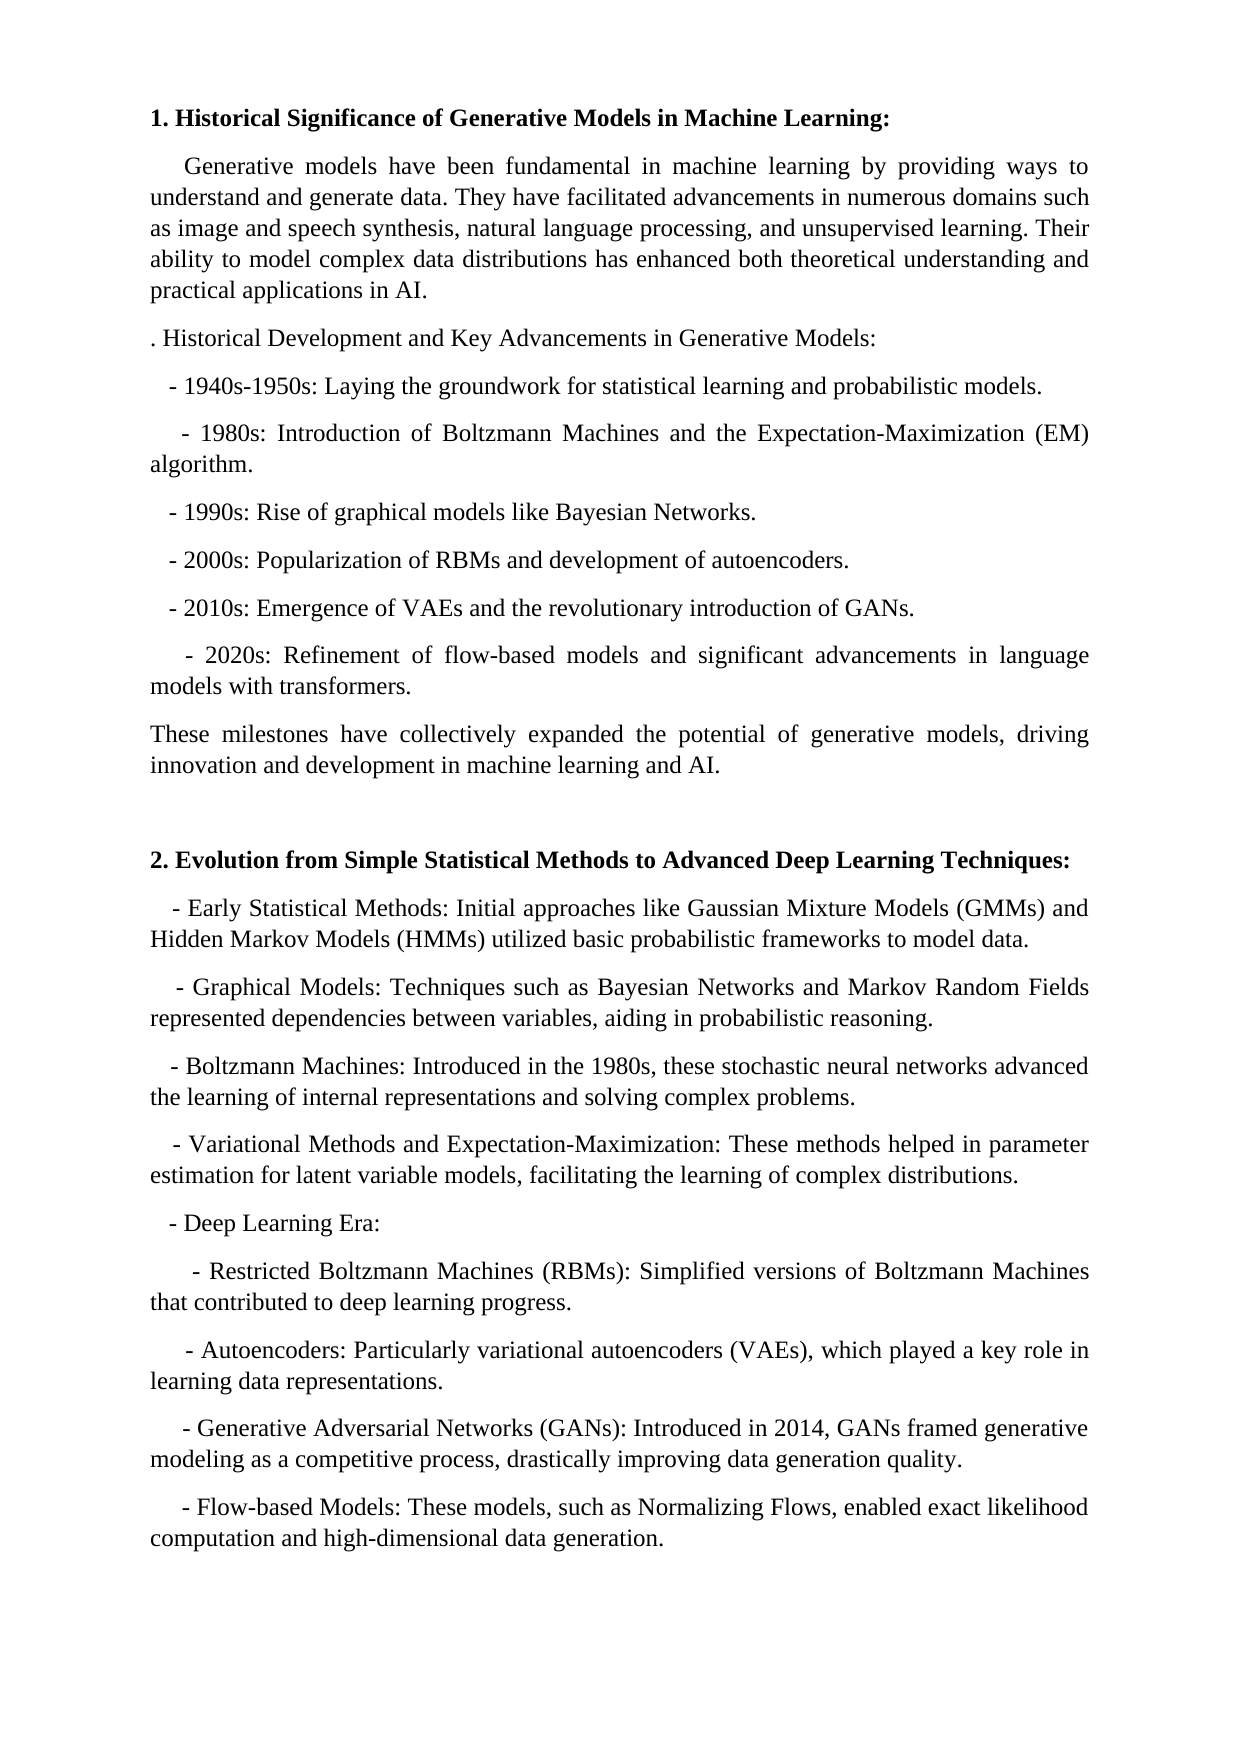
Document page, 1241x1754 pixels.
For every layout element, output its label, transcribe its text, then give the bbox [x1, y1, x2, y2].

text - 1940s-1950s: Laying the groundwork for statistical learning and probabilistic models. [150, 371, 1090, 399]
text - 2020s: Refinement of flow-based models and significant advancements in language models with transformers. [150, 640, 1090, 700]
text - Boltzmann Machines: Introduced in the 1980s, these stochastic neural networks advanced the learning of internal representations and solving complex problems. [150, 1051, 1090, 1111]
text - 1980s: Introduction of Boltzmann Machines and the Expectation-Maximization (EM) algorithm. [150, 418, 1090, 478]
text . Historical Development and Key Advancements in Generative Models: [150, 323, 1090, 352]
text - Graphical Models: Techniques such as Bayesian Networks and Markov Random Fields represented dependencies between variables, aiding in probabilistic reasoning. [150, 972, 1090, 1032]
text - Variational Methods and Expectation-Maximization: These methods helped in parameter estimation for latent variable models, facilitating the learning of complex distributions. [150, 1129, 1090, 1189]
text - Restricted Boltzmann Machines (RBMs): Simplified versions of Boltzmann Machines that contributed to deep learning progress. [150, 1256, 1090, 1316]
text - Generative Adversarial Networks (GANs): Introduced in 2014, GANs framed generative modeling as a competitive process, drastically improving data generation quality. [150, 1413, 1090, 1473]
text - Early Statistical Methods: Initial approaches like Gaussian Mixture Models (GMMs) and Hidden Markov Models (HMMs) utilized basic probabilistic frameworks to model data. [150, 893, 1090, 953]
text - Autoencoders: Particularly variational autoencoders (VAEs), which played a key role in learning data representations. [150, 1335, 1090, 1394]
text - Flow-based Models: These models, such as Normalizing Flows, enabled exact likelihood computation and high-dimensional data generation. [150, 1492, 1090, 1552]
text 1. Historical Significance of Generative Models in Machine Learning: [150, 103, 1090, 132]
text Generative models have been fundamental in machine learning by providing ways to understand and generate data. They have facilitated advancements in numerous domains such as image and speech synthesis, natural language processing, and unsupervised learning. Their ability to model complex data distributions has enhanced both theoretical understanding and practical applications in AI. [150, 151, 1090, 304]
text These milestones have collectively expanded the potential of generative models, driving innovation and development in machine learning and AI. [150, 719, 1090, 779]
text - 1990s: Rise of graphical models like Bayesian Networks. [150, 497, 1090, 526]
text - Deep Learning Era: [150, 1208, 1090, 1237]
text - 2010s: Emergence of VAEs and the revolutionary introduction of GANs. [150, 593, 1090, 621]
text - 2000s: Popularization of RBMs and development of autoencoders. [150, 545, 1090, 574]
text 2. Evolution from Simple Statistical Methods to Advanced Deep Learning Techniques: [150, 846, 1090, 874]
